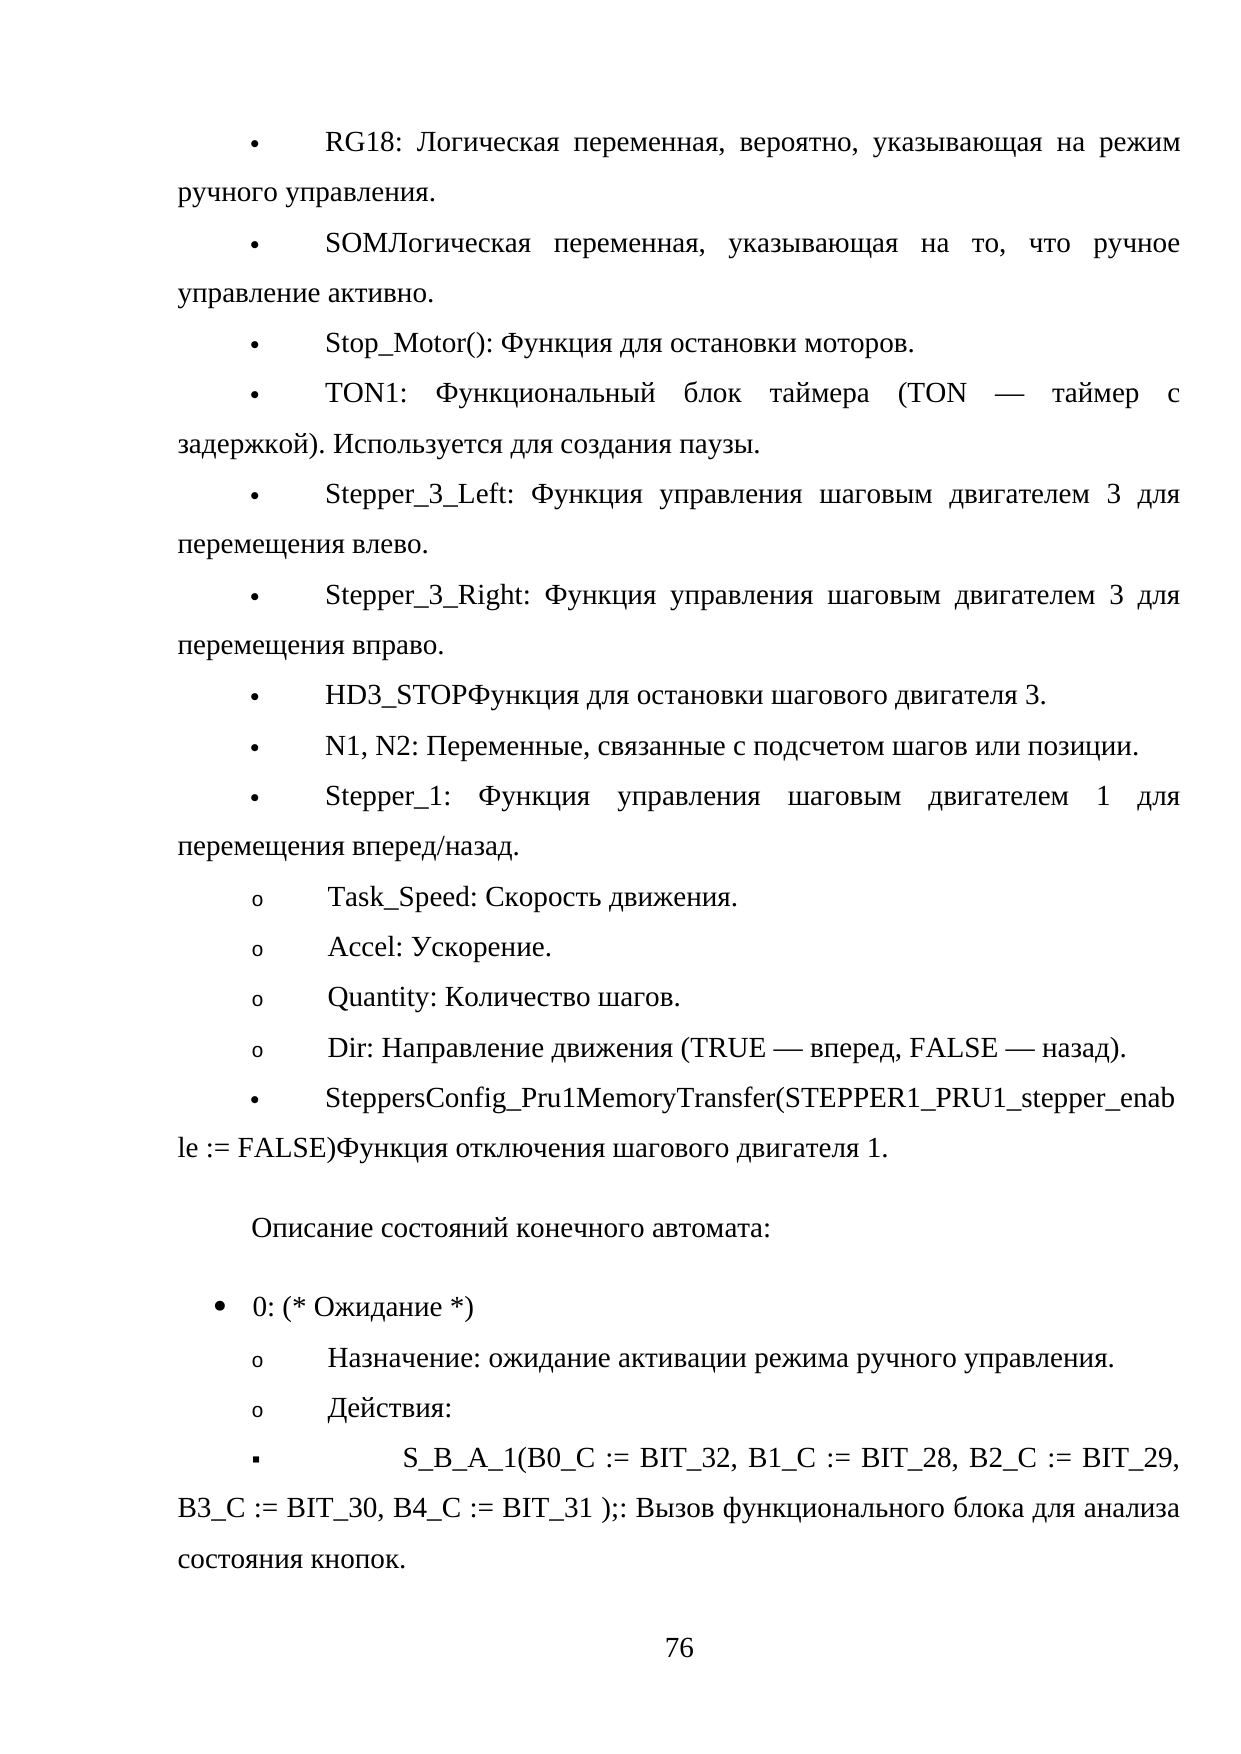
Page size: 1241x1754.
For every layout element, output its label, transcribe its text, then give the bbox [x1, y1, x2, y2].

list 0: (* Ожидание *) [215, 1289, 1181, 1323]
list TON1: Функциональный блок таймера (TON — таймер с задержкой). Используется для создания паузы. [177, 376, 1181, 459]
list S_B_A_1(B0_C := BIT_32, B1_C := BIT_28, B2_C := BIT_29, B3_C := BIT_30, B4_C := BIT_31 );: Вызов функционального блока для анализа состояния кнопок. [177, 1440, 1181, 1574]
list Stepper_3_Right: Функция управления шаговым двигателем 3 для перемещения вправо. [177, 577, 1181, 661]
list Quantity: Количество шагов. [177, 979, 1181, 1013]
list Stepper_1: Функция управления шаговым двигателем 1 для перемещения вперед/назад. [177, 778, 1181, 862]
list N1, N2: Переменные, связанные с подсчетом шагов или позиции. [177, 728, 1181, 761]
list Stepper_3_Left: Функция управления шаговым двигателем 3 для перемещения влево. [177, 476, 1181, 560]
list Действия: [177, 1390, 1181, 1423]
list HD3_STOPФункция для остановки шагового двигателя 3. [177, 677, 1181, 711]
list Stop_Motor(): Функция для остановки моторов. [177, 325, 1181, 359]
list Назначение: ожидание активации режима ручного управления. [177, 1340, 1181, 1373]
list RG18: Логическая переменная, вероятно, указывающая на режим ручного управления. [177, 124, 1181, 208]
list SOMЛогическая переменная, указывающая на то, что ручное управление активно. [177, 225, 1181, 308]
text Описание состояний конечного автомата: [177, 1210, 1181, 1243]
list Task_Speed: Скорость движения. [177, 879, 1181, 912]
list Accel: Ускорение. [177, 929, 1181, 963]
list Dir: Направление движения (TRUE — вперед, FALSE — назад). [177, 1030, 1181, 1063]
list SteppersConfig_Pru1MemoryTransfer(STEPPER1_PRU1_stepper_enable := FALSE)Функция отключения шагового двигателя 1. [177, 1080, 1181, 1164]
